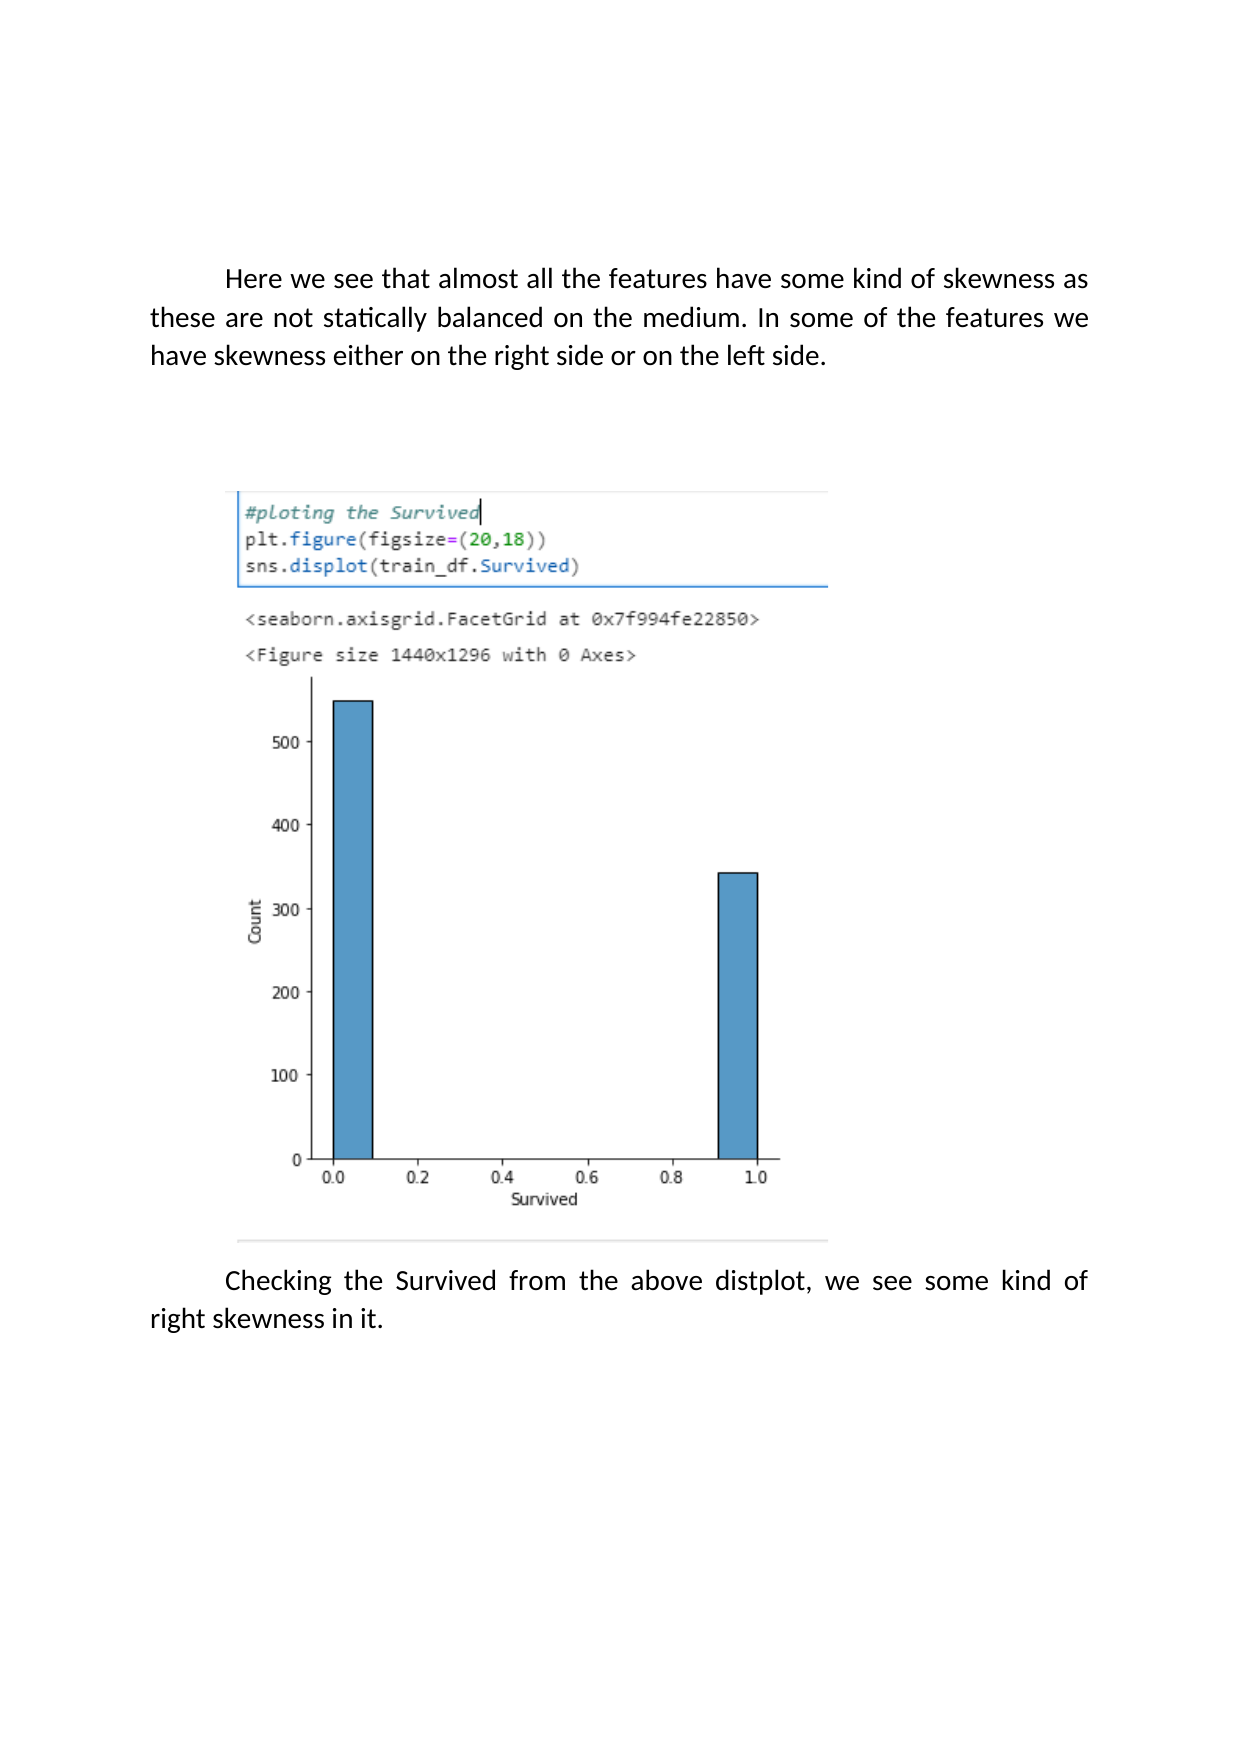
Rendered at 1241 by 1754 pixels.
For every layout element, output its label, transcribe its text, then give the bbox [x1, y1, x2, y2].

picture [225, 491, 829, 1243]
text Here we see that almost all the features have some kind of skewness as these are not statically balanced on the medium. In some of the features we have skewness either on the right side or on the left side. [150, 260, 1090, 373]
text Checking the Survived from the above distplot, we see some kind of right skewness in it. [150, 1262, 1090, 1336]
